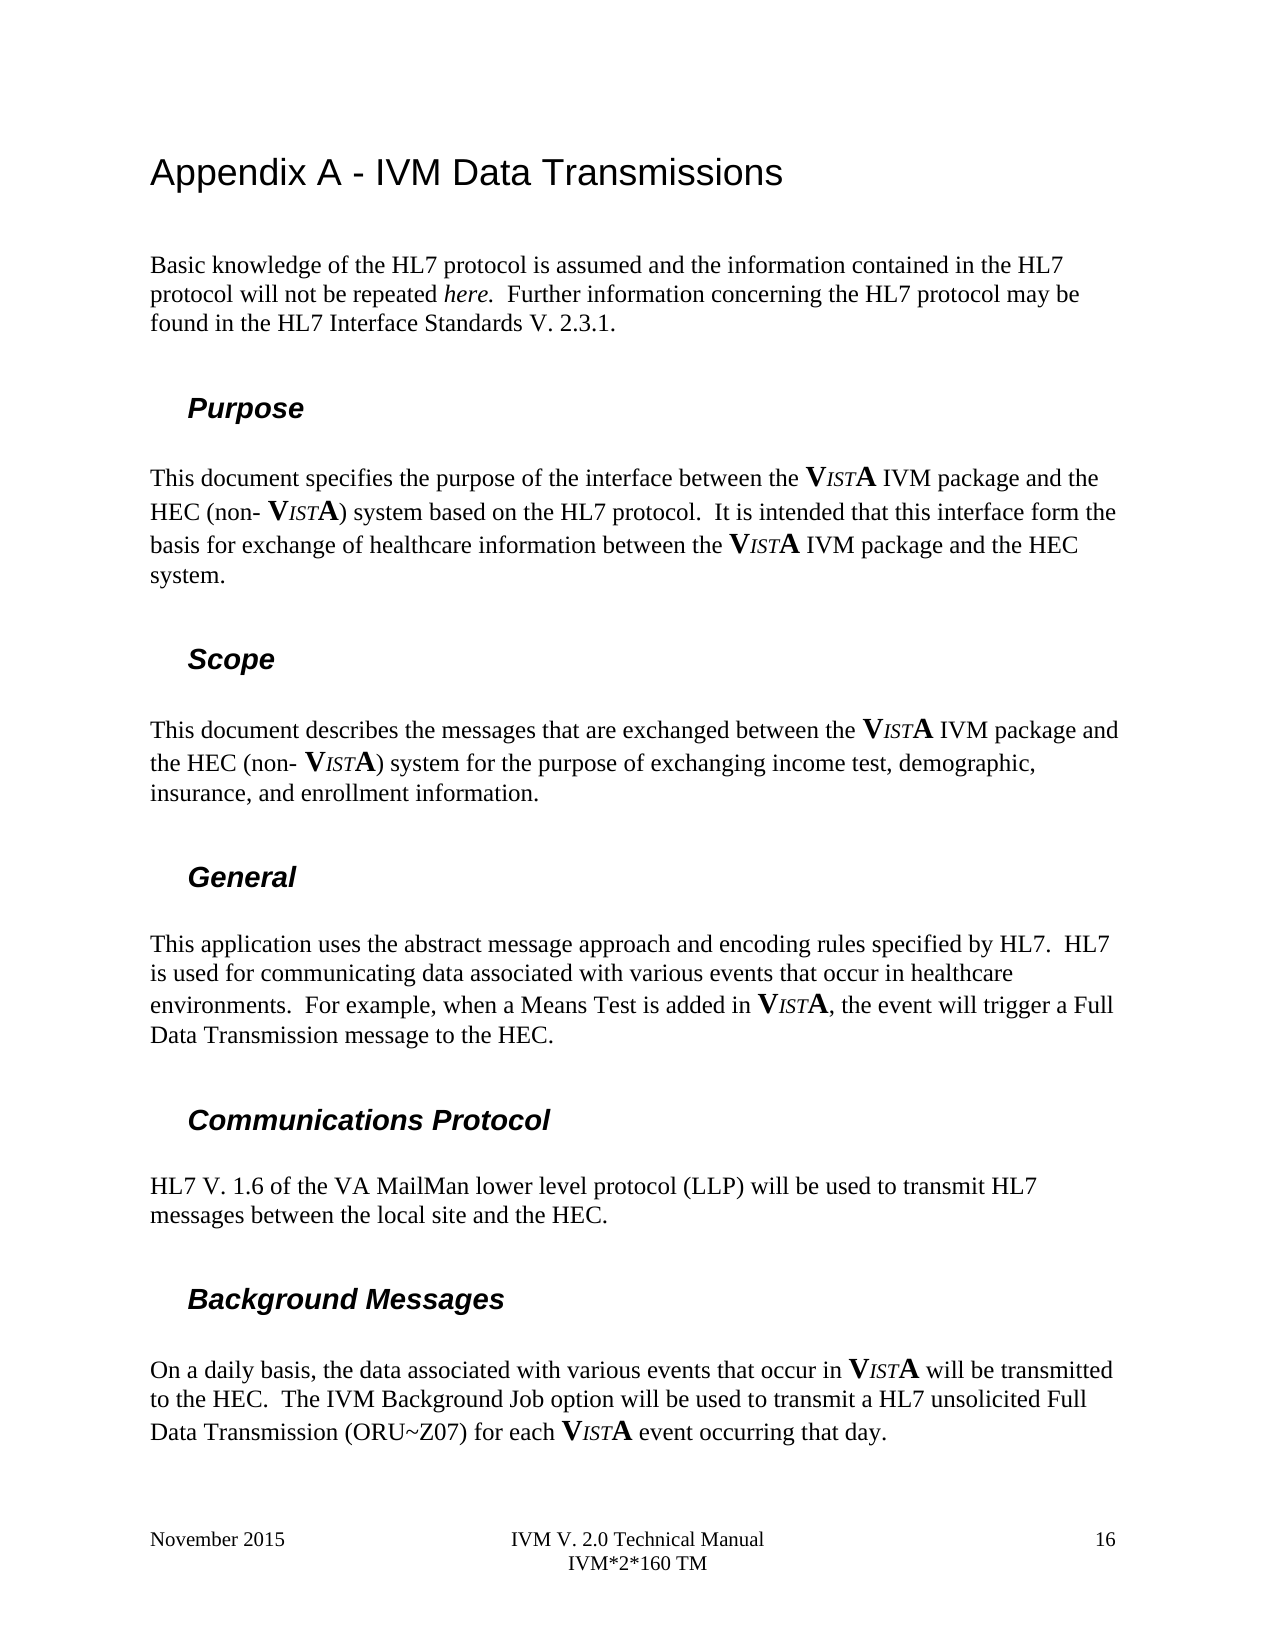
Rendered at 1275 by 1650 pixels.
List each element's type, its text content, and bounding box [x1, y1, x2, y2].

subtitle Appendix A - IVM Data Transmissions [150, 150, 1125, 193]
text This document describes the messages that are exchanged between the VistA IVM package and the HEC (non- VistA) system for the purpose of exchanging income test, demographic, insurance, and enrollment information. [150, 711, 1125, 807]
subtitle Background Messages [187, 1282, 1125, 1316]
subtitle Communications Protocol [187, 1102, 1125, 1136]
subtitle Purpose [187, 391, 1125, 424]
text Basic knowledge of the HL7 protocol is assumed and the information contained in the HL7 protocol will not be repeated here. Further information concerning the HL7 protocol may be found in the HL7 Interface Standards V. 2.3.1. [150, 251, 1125, 337]
subtitle Scope [187, 642, 1125, 676]
subtitle General [187, 860, 1125, 894]
text HL7 V. 1.6 of the VA MailMan lower level protocol (LLP) will be used to transmit HL7 messages between the local site and the HEC. [150, 1171, 1125, 1228]
text On a daily basis, the data associated with various events that occur in VistA will be transmitted to the HEC. The IVM Background Job option will be used to transmit a HL7 unsolicited Full Data Transmission (ORU~Z07) for each VistA event occurring that day. [150, 1351, 1125, 1447]
text This application uses the abstract message approach and encoding rules specified by HL7. HL7 is used for communicating data associated with various events that occur in healthcare environments. For example, when a Means Test is added in VistA, the event will trigger a Full Data Transmission message to the HEC. [150, 929, 1125, 1049]
text This document specifies the purpose of the interface between the VistA IVM package and the HEC (non- VistA) system based on the HL7 protocol. It is intended that this interface form the basis for exchange of healthcare information between the VistA IVM package and the HEC system. [150, 459, 1125, 588]
